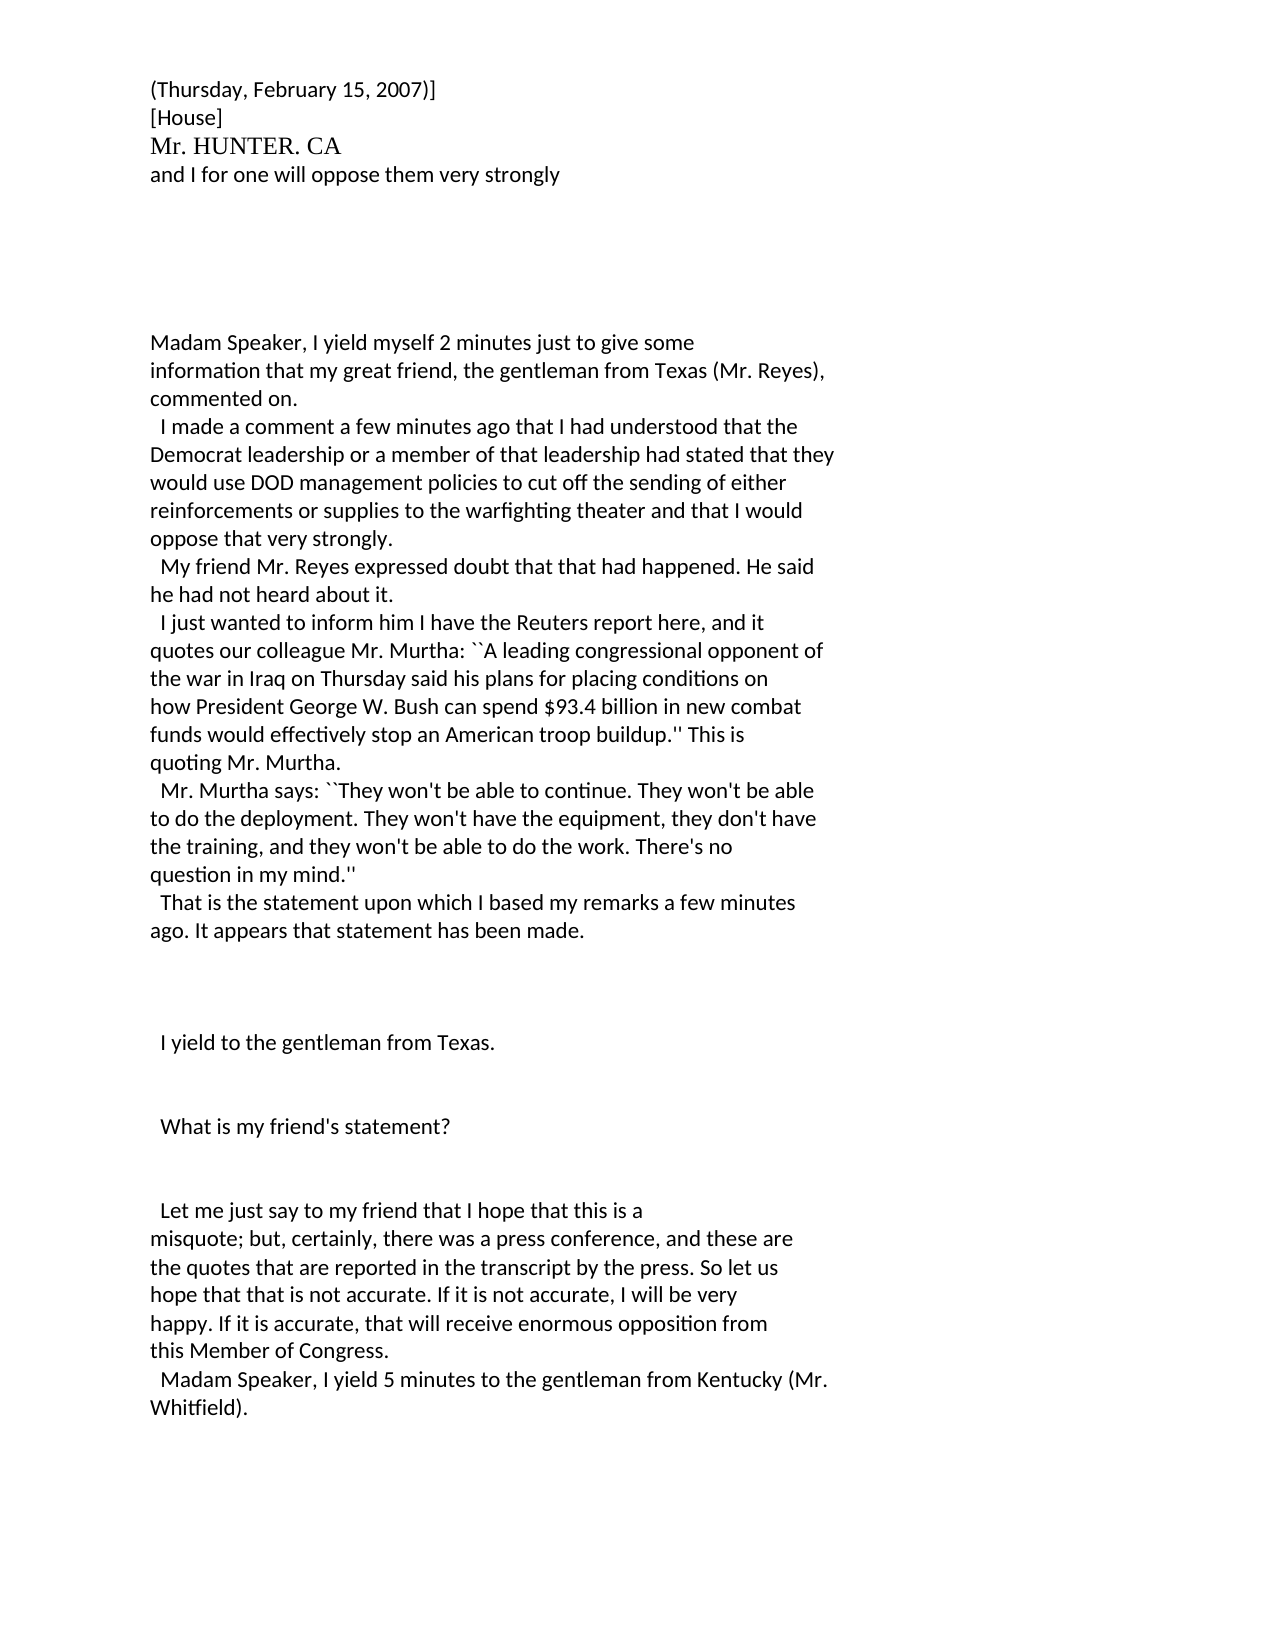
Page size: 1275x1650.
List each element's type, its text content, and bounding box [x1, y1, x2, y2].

text he had not heard about it. [150, 580, 1125, 608]
text My friend Mr. Reyes expressed doubt that that had happened. He said [150, 552, 1125, 580]
text this Member of Congress. [150, 1337, 1125, 1365]
text happy. If it is accurate, that will receive enormous opposition from [150, 1309, 1125, 1337]
text funds would effectively stop an American troop buildup.'' This is [150, 720, 1125, 748]
text the training, and they won't be able to do the work. There's no [150, 832, 1125, 860]
text information that my great friend, the gentleman from Texas (Mr. Reyes), [150, 356, 1125, 384]
text question in my mind.'' [150, 860, 1125, 888]
text commented on. [150, 384, 1125, 412]
text Democrat leadership or a member of that leadership had stated that they [150, 440, 1125, 468]
text Mr. Murtha says: ``They won't be able to continue. They won't be able [150, 776, 1125, 804]
text and I for one will oppose them very strongly [150, 160, 1125, 188]
text Madam Speaker, I yield myself 2 minutes just to give some [150, 328, 1125, 356]
text quoting Mr. Murtha. [150, 748, 1125, 776]
text misquote; but, certainly, there was a press conference, and these are [150, 1224, 1125, 1253]
text Let me just say to my friend that I hope that this is a [150, 1197, 1125, 1224]
text That is the statement upon which I based my remarks a few minutes [150, 888, 1125, 916]
text I made a comment a few minutes ago that I had understood that the [150, 412, 1125, 440]
text I just wanted to inform him I have the Reuters report here, and it [150, 608, 1125, 636]
text oppose that very strongly. [150, 524, 1125, 552]
text Whitfield). [150, 1393, 1125, 1421]
text I yield to the gentleman from Texas. [150, 1028, 1125, 1056]
text the quotes that are reported in the transcript by the press. So let us [150, 1253, 1125, 1281]
text to do the deployment. They won't have the equipment, they don't have [150, 804, 1125, 832]
text reinforcements or supplies to the warfighting theater and that I would [150, 496, 1125, 524]
text hope that that is not accurate. If it is not accurate, I will be very [150, 1281, 1125, 1309]
text ago. It appears that statement has been made. [150, 916, 1125, 944]
text the war in Iraq on Thursday said his plans for placing conditions on [150, 664, 1125, 692]
text would use DOD management policies to cut off the sending of either [150, 468, 1125, 496]
text What is my friend's statement? [150, 1112, 1125, 1141]
text Madam Speaker, I yield 5 minutes to the gentleman from Kentucky (Mr. [150, 1365, 1125, 1393]
text quotes our colleague Mr. Murtha: ``A leading congressional opponent of [150, 636, 1125, 664]
text how President George W. Bush can spend $93.4 billion in new combat [150, 692, 1125, 720]
